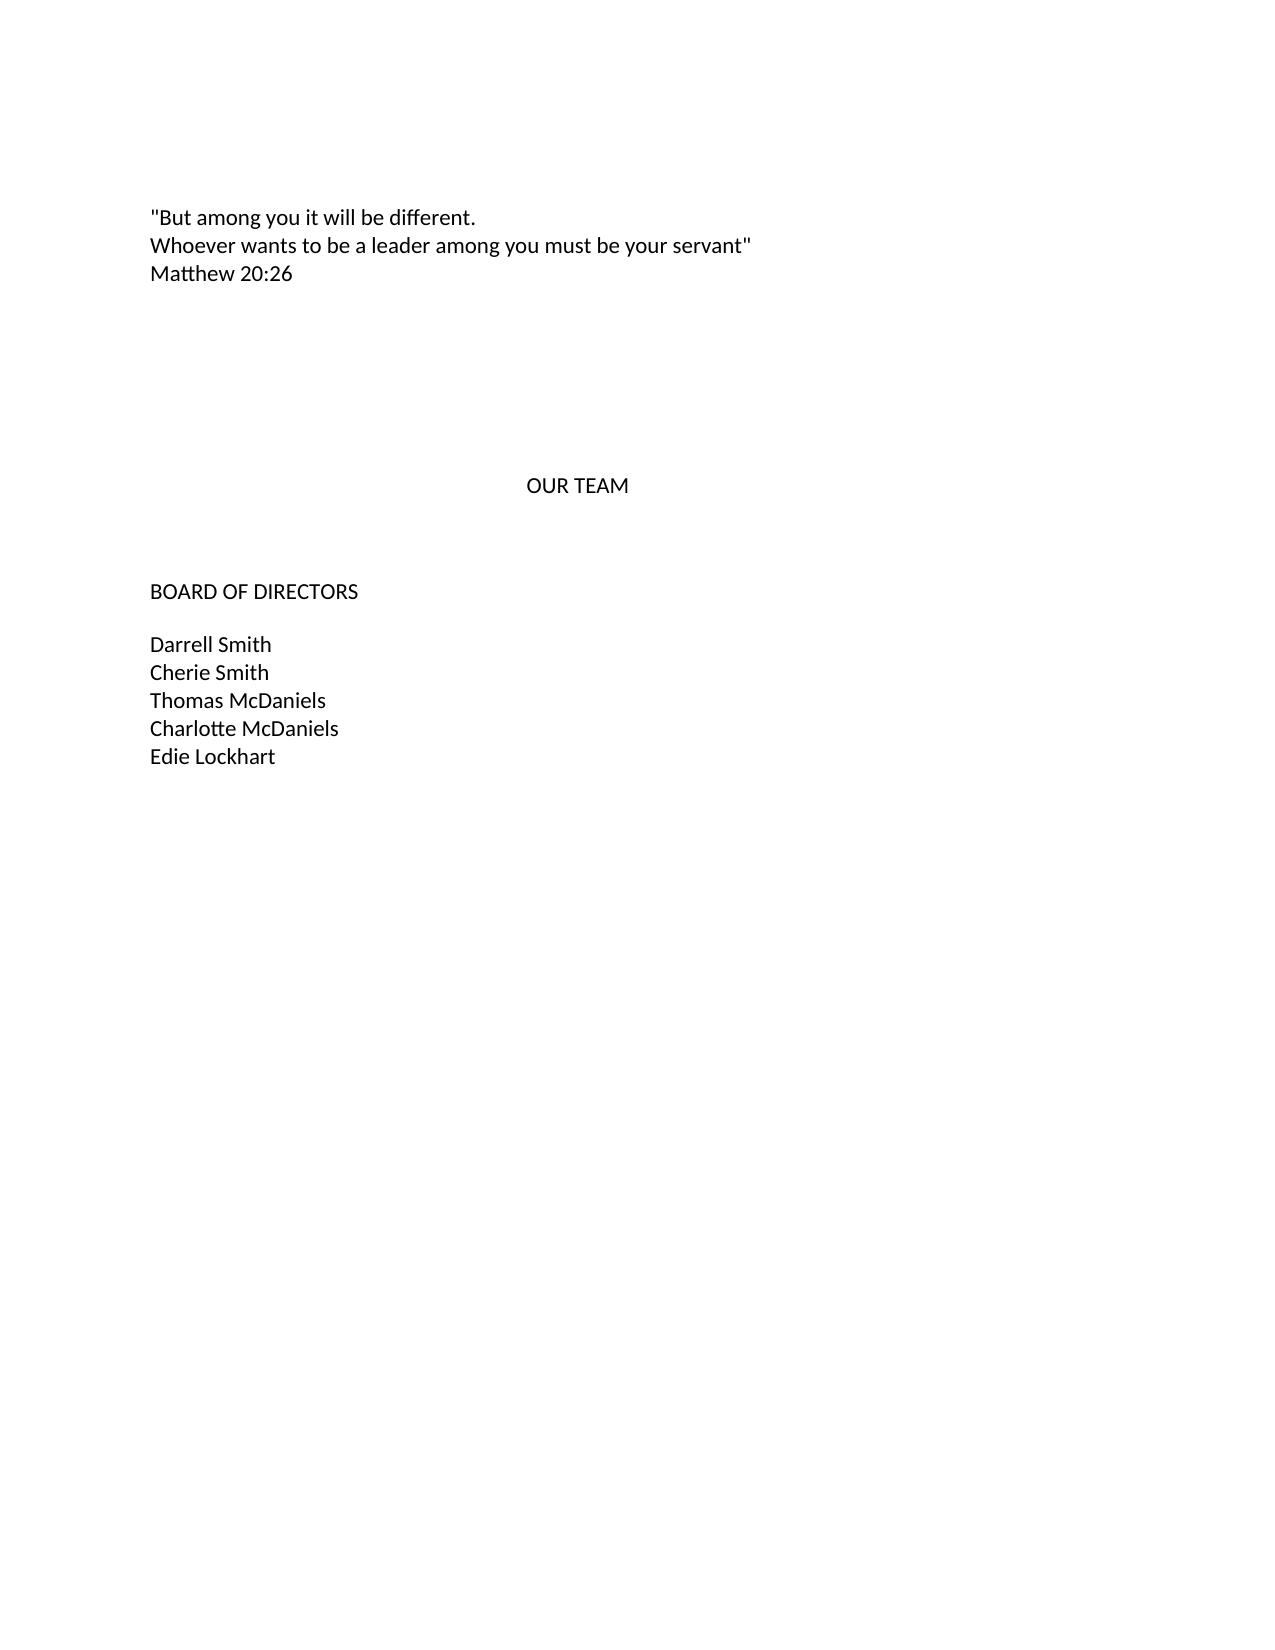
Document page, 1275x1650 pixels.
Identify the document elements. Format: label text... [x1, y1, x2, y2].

text Thomas McDaniels [150, 686, 1125, 714]
text Matthew 20:26 [150, 259, 1125, 287]
text Cherie Smith [150, 658, 1125, 686]
text OUR TEAM [150, 471, 1125, 499]
text Darrell Smith [150, 630, 1125, 658]
text Charlotte McDaniels [150, 714, 1125, 742]
text Edie Lockhart [150, 742, 1125, 770]
text Whoever wants to be a leader among you must be your servant" [150, 231, 1125, 259]
text "But among you it will be different. [150, 203, 1125, 231]
text BOARD OF DIRECTORS [150, 577, 1125, 605]
